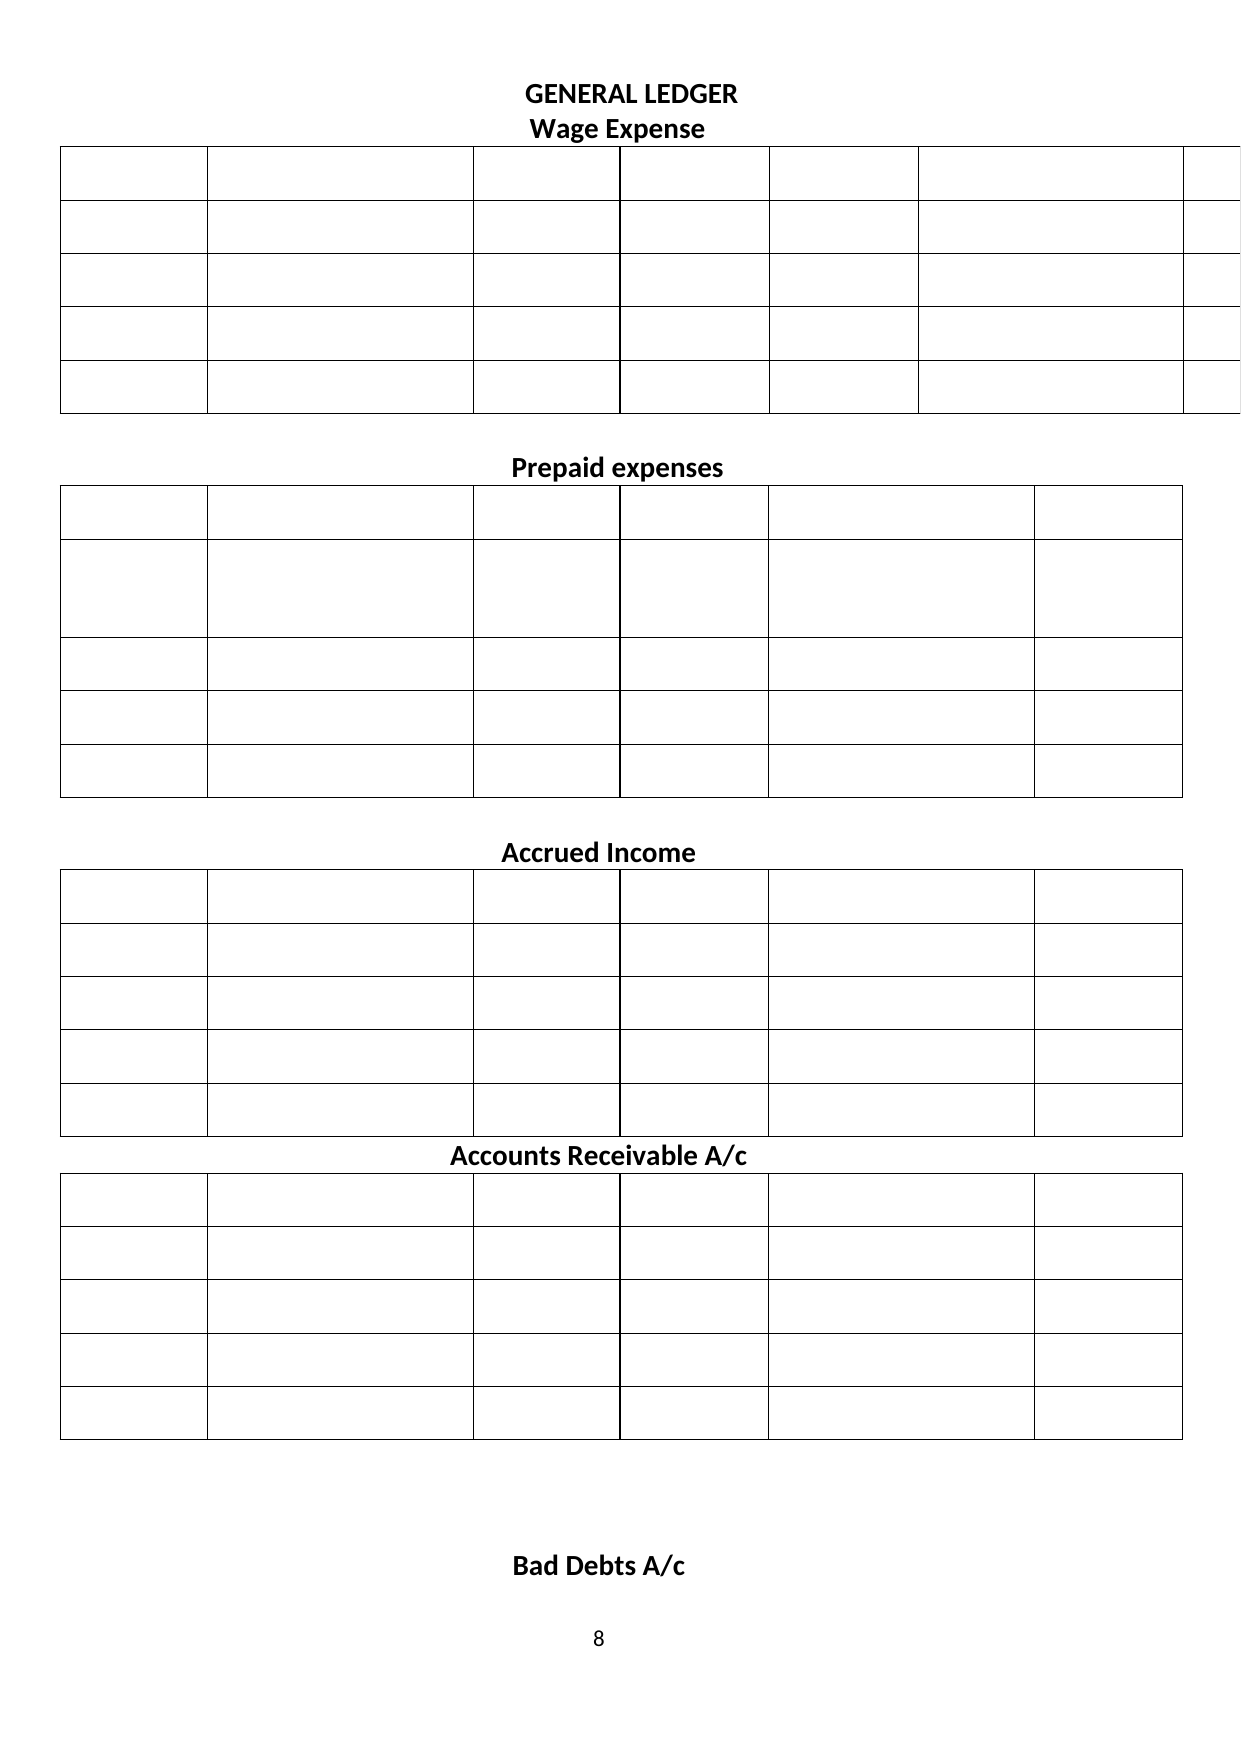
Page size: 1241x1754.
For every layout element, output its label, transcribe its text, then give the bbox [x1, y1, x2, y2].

table_cell [769, 1084, 1034, 1136]
table_cell [208, 1084, 473, 1136]
table_cell [1035, 745, 1182, 797]
table_cell [61, 1280, 207, 1333]
table_header [769, 870, 1034, 923]
table_header [1035, 870, 1182, 923]
table_cell [208, 1280, 473, 1333]
table_cell [208, 540, 473, 637]
table_cell [61, 638, 207, 690]
table_cell [61, 977, 207, 1029]
table_cell [61, 745, 207, 797]
text Wage Expense [112, 111, 1122, 146]
table_cell [621, 1084, 768, 1136]
table_cell [208, 1387, 473, 1439]
table_cell [769, 1334, 1034, 1386]
table_cell [621, 745, 768, 797]
table_cell [1035, 1387, 1182, 1439]
table_cell [474, 638, 619, 690]
table_cell [769, 745, 1034, 797]
table_header [1035, 1174, 1182, 1226]
table_cell [1184, 254, 1240, 306]
table_header [621, 870, 768, 923]
table_cell [61, 201, 207, 253]
table_cell [1184, 361, 1240, 413]
table_header [208, 486, 473, 538]
table_cell [621, 924, 768, 976]
table_cell [769, 1280, 1034, 1333]
table_cell [1035, 691, 1182, 744]
table_cell [61, 691, 207, 744]
table_header [769, 486, 1034, 538]
table_cell [61, 1387, 207, 1439]
table_header [208, 1174, 473, 1226]
table_cell [474, 977, 619, 1029]
table_cell [770, 361, 918, 413]
table_cell [208, 691, 473, 744]
table_cell [770, 307, 918, 359]
table_cell [919, 307, 1183, 359]
table_header [474, 870, 619, 923]
table_cell [474, 924, 619, 976]
table_cell [208, 361, 473, 413]
table_cell [1035, 1280, 1182, 1333]
table_cell [61, 1227, 207, 1279]
table_cell [474, 1227, 619, 1279]
table_cell [1035, 977, 1182, 1029]
table_cell [1035, 1030, 1182, 1083]
table_cell [61, 540, 207, 637]
table_header [61, 870, 207, 923]
table_header [474, 1174, 619, 1226]
table_cell [769, 1387, 1034, 1439]
text Accounts Receivable A/c [75, 1137, 1122, 1173]
table_cell [474, 1334, 619, 1386]
table_header [621, 1174, 768, 1226]
table_cell [621, 691, 768, 744]
table_cell [919, 201, 1183, 253]
table_cell [769, 638, 1034, 690]
table_cell [474, 691, 619, 744]
table_header [61, 1174, 207, 1226]
table_header [208, 870, 473, 923]
table_cell [61, 1084, 207, 1136]
table_cell [621, 540, 768, 637]
table_cell [621, 638, 768, 690]
table_cell [1184, 201, 1240, 253]
table_cell [474, 1387, 619, 1439]
table_header [61, 147, 207, 199]
text Prepaid expenses [112, 449, 1122, 485]
table_cell [474, 745, 619, 797]
table_cell [61, 254, 207, 306]
table_cell [769, 691, 1034, 744]
table_cell [208, 745, 473, 797]
table_cell [474, 361, 619, 413]
table_cell [919, 361, 1183, 413]
table_header [61, 486, 207, 538]
table_cell [474, 254, 619, 306]
table_cell [769, 977, 1034, 1029]
table_cell [61, 1334, 207, 1386]
table_cell [769, 1227, 1034, 1279]
text Bad Debts A/c [75, 1547, 1122, 1583]
table_cell [474, 1084, 619, 1136]
table_cell [770, 254, 918, 306]
table_cell [621, 307, 769, 359]
table_header [208, 147, 473, 199]
table_cell [208, 254, 473, 306]
table_cell [474, 307, 619, 359]
table_header [919, 147, 1183, 199]
table_cell [208, 1334, 473, 1386]
table_cell [769, 540, 1034, 637]
text Accrued Income [75, 834, 1122, 869]
table_cell [61, 924, 207, 976]
table_header [621, 147, 769, 199]
table_cell [474, 540, 619, 637]
table_cell [61, 307, 207, 359]
table_cell [769, 924, 1034, 976]
table_header [474, 486, 619, 538]
table_cell [1035, 638, 1182, 690]
table_cell [770, 201, 918, 253]
table_cell [1035, 1334, 1182, 1386]
table_cell [621, 254, 769, 306]
table_cell [208, 1227, 473, 1279]
table_cell [474, 201, 619, 253]
table_cell [208, 201, 473, 253]
table_header [1184, 147, 1240, 199]
table_cell [621, 1280, 768, 1333]
table_cell [61, 1030, 207, 1083]
table_cell [621, 977, 768, 1029]
table_header [1035, 486, 1182, 538]
table_cell [208, 1030, 473, 1083]
table_header [770, 147, 918, 199]
table_cell [919, 254, 1183, 306]
table_cell [1035, 540, 1182, 637]
table_cell [621, 1227, 768, 1279]
table_cell [1184, 307, 1240, 359]
table_cell [769, 1030, 1034, 1083]
table_cell [208, 307, 473, 359]
table_cell [621, 201, 769, 253]
table_cell [621, 1334, 768, 1386]
table_cell [474, 1280, 619, 1333]
table_cell [474, 1030, 619, 1083]
table_cell [208, 924, 473, 976]
table_cell [61, 361, 207, 413]
table_header [769, 1174, 1034, 1226]
table_header [621, 486, 768, 538]
text GENERAL LEDGER [112, 75, 1122, 111]
table_cell [1035, 1084, 1182, 1136]
table_cell [621, 1030, 768, 1083]
table_cell [1035, 924, 1182, 976]
table_header [474, 147, 619, 199]
table_cell [1035, 1227, 1182, 1279]
table_cell [208, 638, 473, 690]
table_cell [208, 977, 473, 1029]
table_cell [621, 361, 769, 413]
table_cell [621, 1387, 768, 1439]
